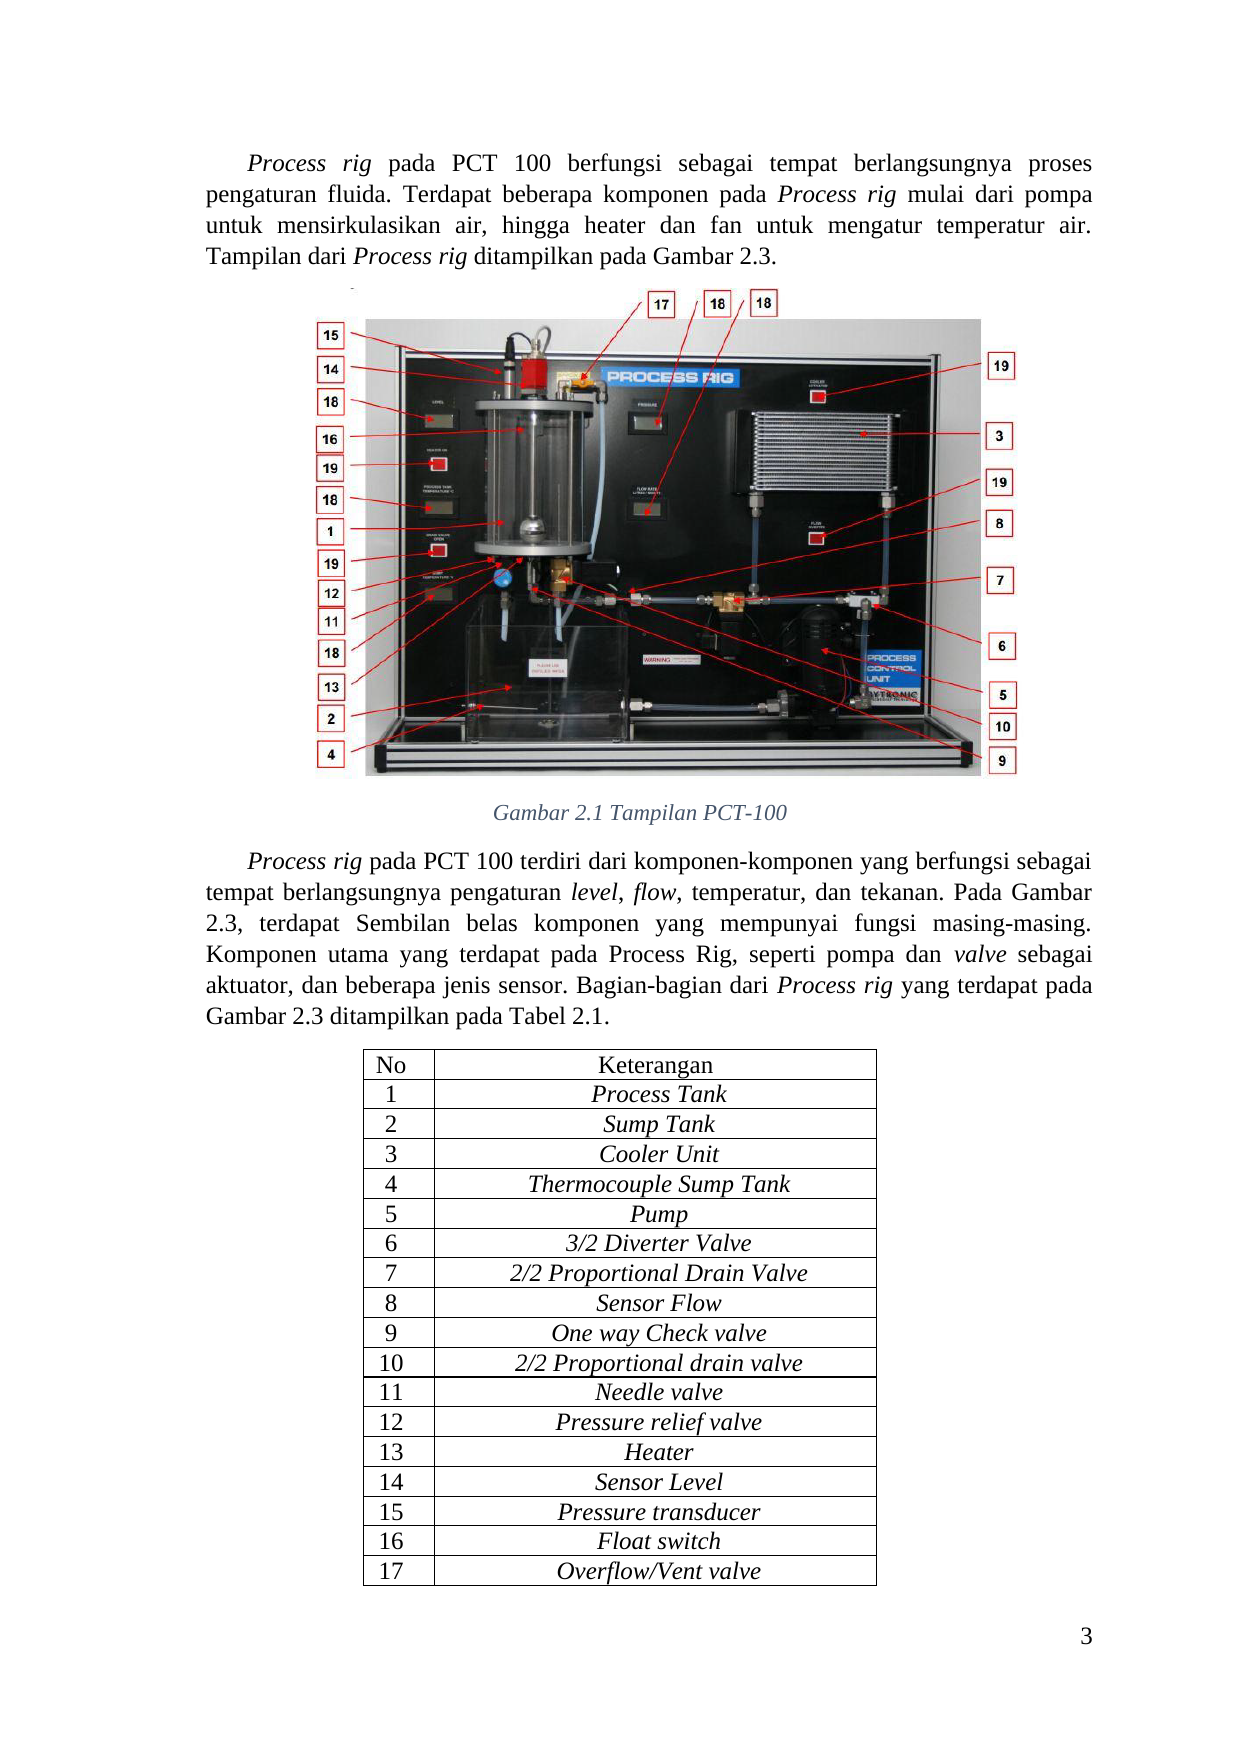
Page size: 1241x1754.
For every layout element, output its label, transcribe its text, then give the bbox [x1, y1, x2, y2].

table_cell Pressure transducer [435, 1497, 876, 1525]
table_cell Pump [435, 1199, 876, 1227]
table_cell Pressure relief valve [435, 1407, 876, 1436]
table_cell 2/2 Proportional Drain Valve [435, 1258, 876, 1287]
table_header Keterangan [435, 1050, 876, 1078]
table_cell 2 [364, 1109, 434, 1138]
text Process rig pada PCT 100 berfungsi sebagai tempat berlangsungnya proses pengaturan fluida. Terdapat beberapa komponen pada Process rig mulai dari pompa untuk mensirkulasikan air, hingga heater dan fan untuk mengatur temperatur air. Tampilan dari Process rig ditampilkan pada Gambar 2.3. [206, 148, 1092, 269]
table_cell Sensor Flow [435, 1288, 876, 1317]
table_cell 2/2 Proportional drain valve [435, 1348, 876, 1376]
table_cell Heater [435, 1437, 876, 1466]
table_cell 13 [364, 1437, 434, 1466]
table_cell 12 [364, 1407, 434, 1436]
table_cell 14 [364, 1467, 434, 1496]
table_cell 4 [364, 1169, 434, 1198]
table_cell 1 [364, 1080, 434, 1108]
table_cell 10 [364, 1348, 434, 1376]
table_cell 3 [364, 1139, 434, 1168]
table_cell Sump Tank [435, 1109, 876, 1138]
table_cell 9 [364, 1318, 434, 1347]
table_header No [364, 1050, 434, 1078]
table_cell 16 [364, 1526, 434, 1555]
table_cell 3/2 Diverter Valve [435, 1229, 876, 1257]
table_cell 17 [364, 1556, 434, 1585]
table_cell 11 [364, 1378, 434, 1406]
text Process rig pada PCT 100 terdiri dari komponen-komponen yang berfungsi sebagai tempat berlangsungnya pengaturan level, flow, temperatur, dan tekanan. Pada Gambar 2.3, terdapat Sembilan belas komponen yang mempunyai fungsi masing-masing. Komponen utama yang terdapat pada Process Rig, seperti pompa dan valve sebagai aktuator, dan beberapa jenis sensor. Bagian-bagian dari Process rig yang terdapat pada Gambar 2.3 ditampilkan pada Tabel 2.1. [206, 846, 1092, 1030]
table_cell Overflow/Vent valve [435, 1556, 876, 1585]
table_cell Needle valve [435, 1378, 876, 1406]
table_cell Float switch [435, 1526, 876, 1555]
table_cell 5 [364, 1199, 434, 1227]
table_cell 7 [364, 1258, 434, 1287]
table_cell 6 [364, 1229, 434, 1257]
table_cell Cooler Unit [435, 1139, 876, 1168]
text Gambar 2.1 Tampilan PCT-100 [148, 799, 1092, 825]
table_cell 15 [364, 1497, 434, 1525]
table_cell Thermocouple Sump Tank [435, 1169, 876, 1198]
table_cell Sensor Level [435, 1467, 876, 1496]
table_cell Process Tank [435, 1080, 876, 1108]
table_cell One way Check valve [435, 1318, 876, 1347]
table_cell 8 [364, 1288, 434, 1317]
